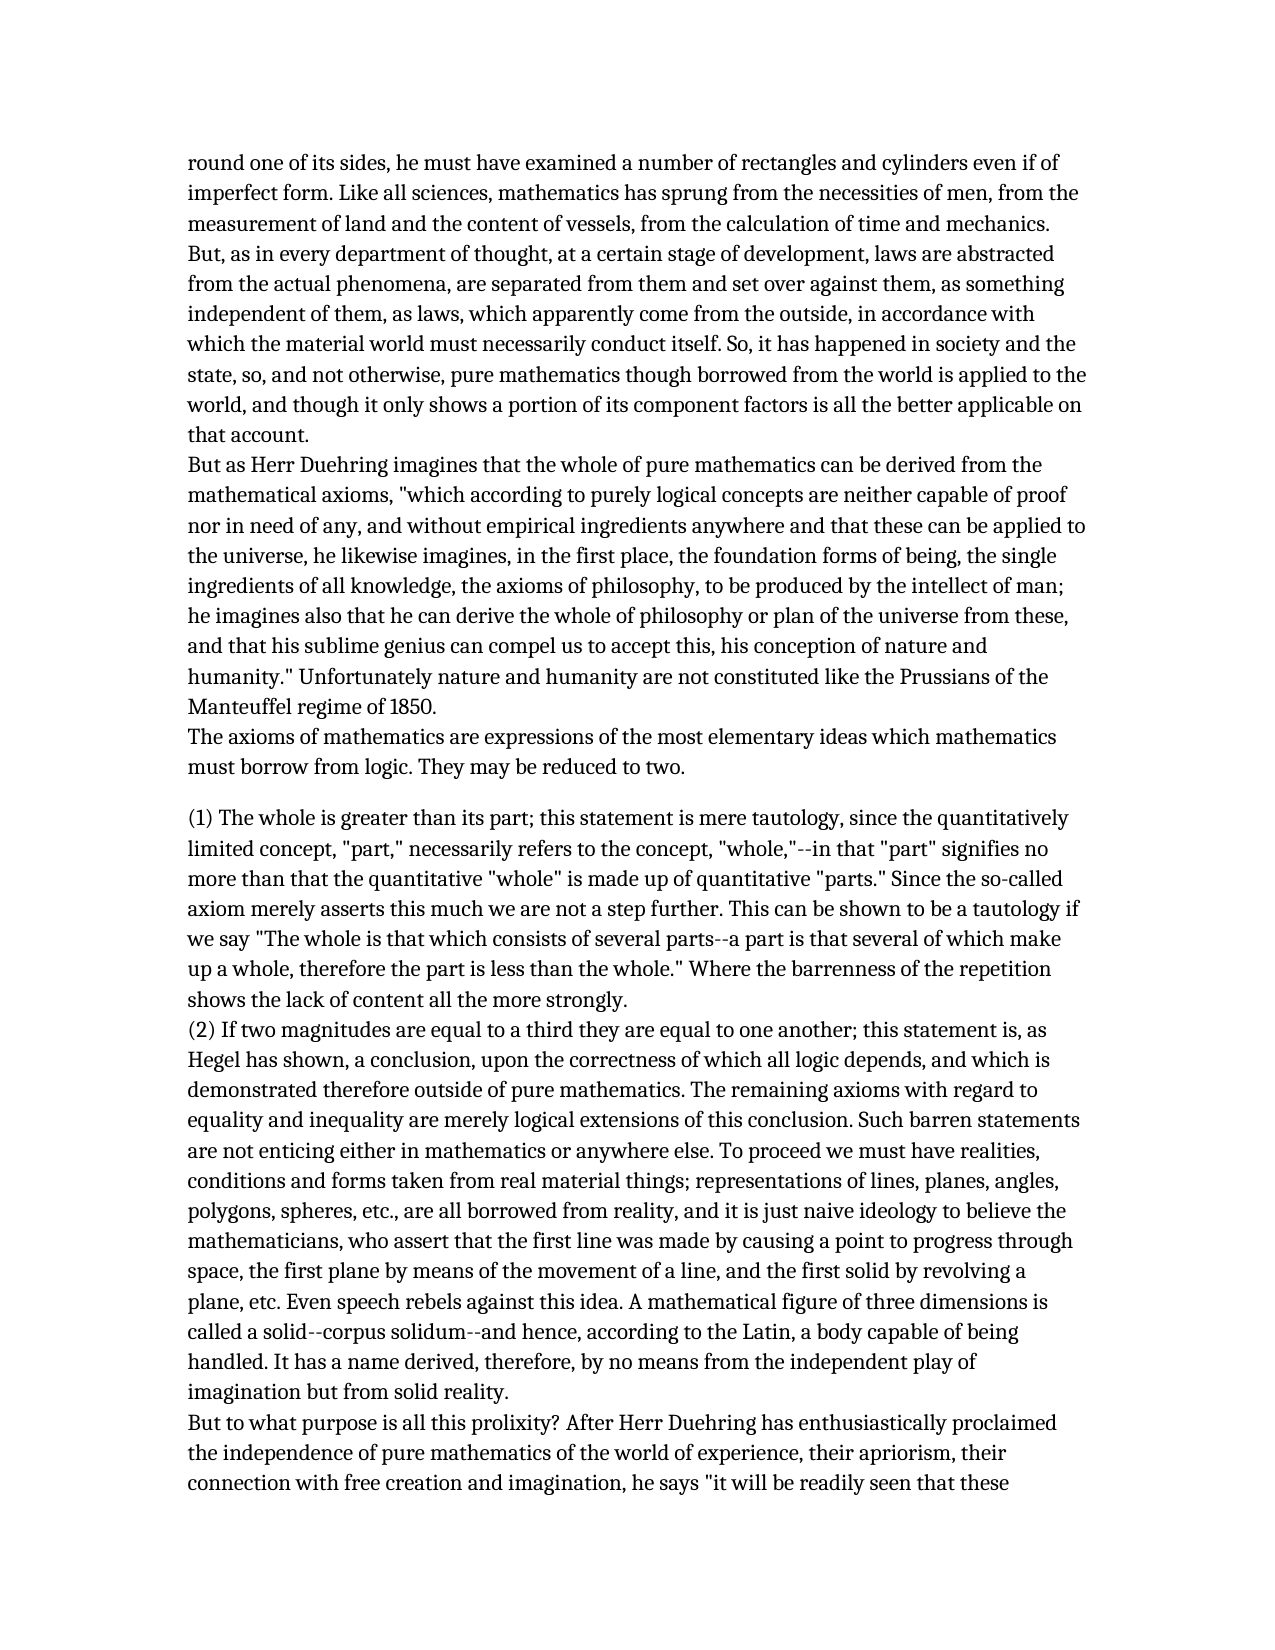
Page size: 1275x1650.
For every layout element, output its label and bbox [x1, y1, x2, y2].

text [187, 805, 1087, 1496]
text [187, 150, 1087, 781]
